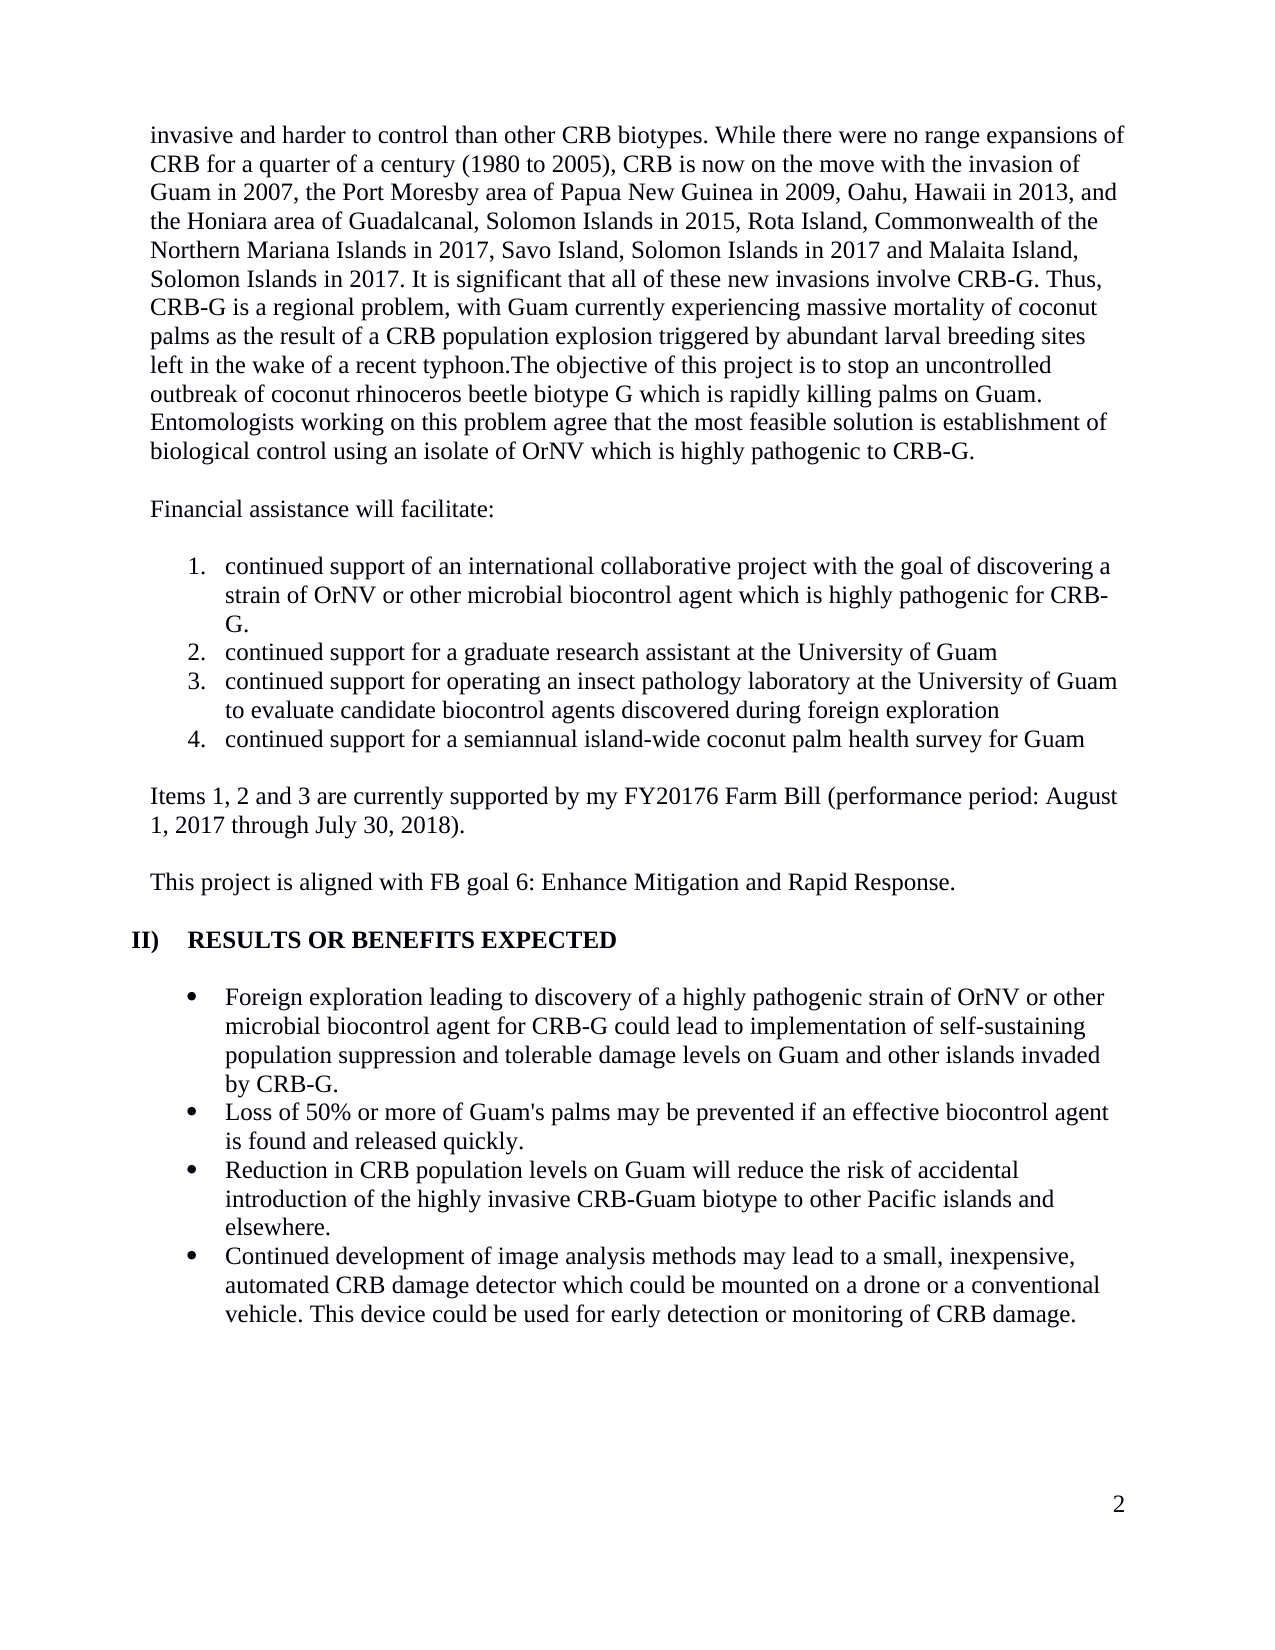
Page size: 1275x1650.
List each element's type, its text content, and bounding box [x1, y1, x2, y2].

list RESULTS OR BENEFITS EXPECTED [131, 925, 1125, 954]
list continued support for operating an insect pathology laboratory at the University of Guam to evaluate candidate biocontrol agents discovered during foreign exploration [187, 666, 1125, 724]
list Reduction in CRB population levels on Guam will reduce the risk of accidental introduction of the highly invasive CRB-Guam biotype to other Pacific islands and elsewhere. [187, 1155, 1125, 1241]
list Foreign exploration leading to discovery of a highly pathogenic strain of OrNV or other microbial biocontrol agent for CRB-G could lead to implementation of self-sustaining population suppression and tolerable damage levels on Guam and other islands invaded by CRB-G. [187, 982, 1125, 1097]
text Financial assistance will facilitate: [150, 494, 1125, 522]
text This project is aligned with FB goal 6: Enhance Mitigation and Rapid Response. [150, 867, 1125, 896]
list continued support for a graduate research assistant at the University of Guam [187, 637, 1125, 666]
list continued support of an international collaborative project with the goal of discovering a strain of OrNV or other microbial biocontrol agent which is highly pathogenic for CRB-G. [187, 551, 1125, 637]
text Items 1, 2 and 3 are currently supported by my FY20176 Farm Bill (performance period: August 1, 2017 through July 30, 2018). [150, 781, 1125, 839]
list Loss of 50% or more of Guam's palms may be prevented if an effective biocontrol agent is found and released quickly. [187, 1097, 1125, 1155]
list continued support for a semiannual island-wide coconut palm health survey for Guam [187, 724, 1125, 752]
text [150, 120, 1125, 465]
list Continued development of image analysis methods may lead to a small, inexpensive, automated CRB damage detector which could be mounted on a drone or a conventional vehicle. This device could be used for early detection or monitoring of CRB damage. [187, 1241, 1125, 1327]
